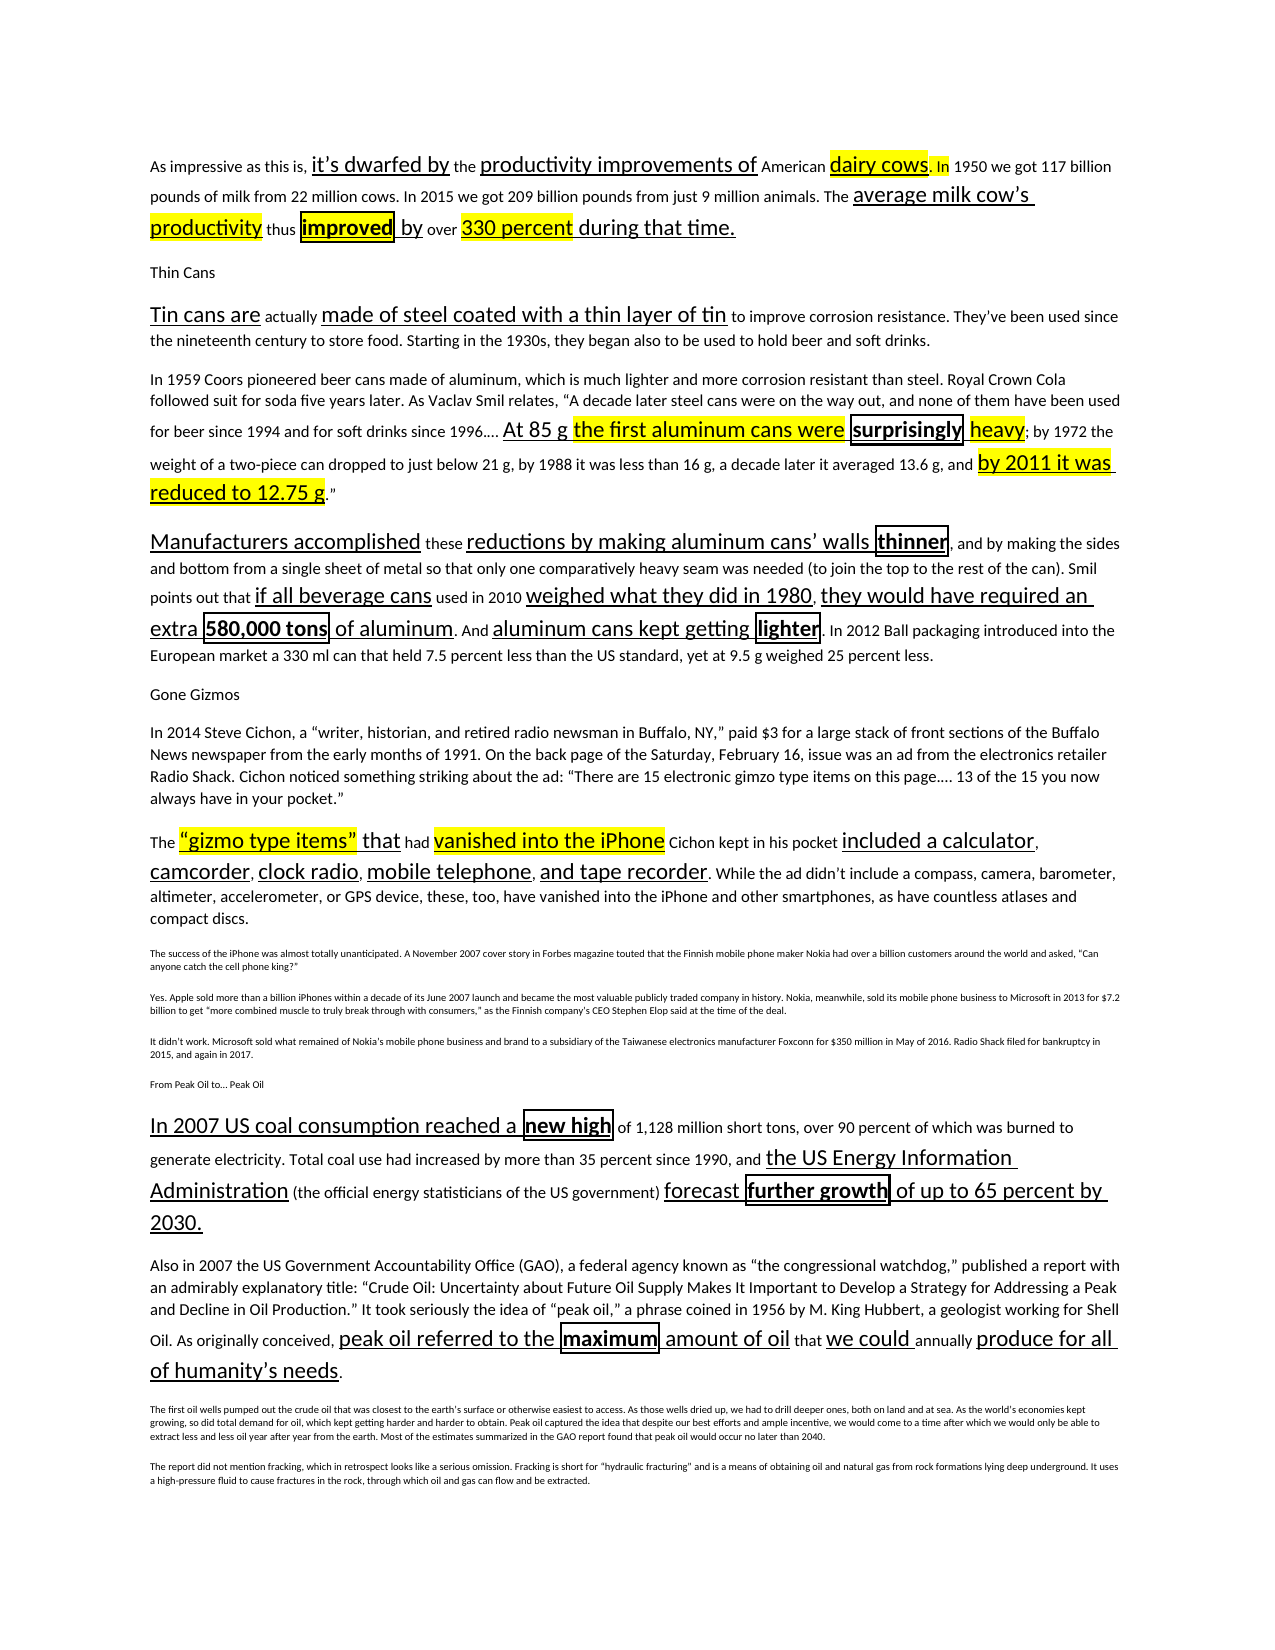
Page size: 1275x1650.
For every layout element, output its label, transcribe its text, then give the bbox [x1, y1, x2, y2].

text In 1959 Coors pioneered beer cans made of aluminum, which is much lighter and more corrosion resistant than steel. Royal Crown Cola followed suit for soda five years later. As Vaclav Smil relates, “A decade later steel cans were on the way out, and none of them have been used for beer since 1994 and for soft drinks since 1996.… At 85 g the first aluminum cans were surprisingly heavy; by 1972 the weight of a two-piece can dropped to just below 21 g, by 1988 it was less than 16 g, a decade later it averaged 13.6 g, and by 2011 it was reduced to 12.75 g.” [150, 369, 1125, 506]
text It didn’t work. Microsoft sold what remained of Nokia’s mobile phone business and brand to a subsidiary of the Taiwanese electronics manufacturer Foxconn for $350 million in May of 2016. Radio Shack filed for bankruptcy in 2015, and again in 2017. [150, 1035, 1125, 1061]
text In 2007 US coal consumption reached a new high of 1,128 million short tons, over 90 percent of which was burned to generate electricity. Total coal use had increased by more than 35 percent since 1990, and the US Energy Information Administration (the official energy statisticians of the US government) forecast further growth of up to 65 percent by 2030. [150, 1109, 1125, 1236]
text Thin Cans [150, 262, 1125, 282]
text In 2014 Steve Cichon, a “writer, historian, and retired radio newsman in Buffalo, NY,” paid $3 for a large stack of front sections of the Buffalo News newspaper from the early months of 1991. On the back page of the Saturday, February 16, issue was an ad from the electronics retailer Radio Shack. Cichon noticed something striking about the ad: “There are 15 electronic gimzo type items on this page.… 13 of the 15 you now always have in your pocket.” [150, 722, 1125, 808]
text The “gizmo type items” that had vanished into the iPhone Cichon kept in his pocket included a calculator, camcorder, clock radio, mobile telephone, and tape recorder. While the ad didn’t include a compass, camera, barometer, altimeter, accelerometer, or GPS device, these, too, have vanished into the iPhone and other smartphones, as have countless atlases and compact discs. [150, 827, 1125, 929]
text The success of the iPhone was almost totally unanticipated. A November 2007 cover story in Forbes magazine touted that the Finnish mobile phone maker Nokia had over a billion customers around the world and asked, “Can anyone catch the cell phone king?” [150, 947, 1125, 973]
text Yes. Apple sold more than a billion iPhones within a decade of its June 2007 launch and became the most valuable publicly traded company in history. Nokia, meanwhile, sold its mobile phone business to Microsoft in 2013 for $7.2 billion to get “more combined muscle to truly break through with consumers,” as the Finnish company’s CEO Stephen Elop said at the time of the deal. [150, 991, 1125, 1017]
text As impressive as this is, it’s dwarfed by the productivity improvements of American dairy cows. In 1950 we got 117 billion pounds of milk from 22 million cows. In 2015 we got 209 billion pounds from just 9 million animals. The average milk cow’s productivity thus improved by over 330 percent during that time. [150, 150, 1125, 243]
text Tin cans are actually made of steel coated with a thin layer of tin to improve corrosion resistance. They’ve been used since the nineteenth century to store food. Starting in the 1930s, they began also to be used to hold beer and soft drinks. [150, 301, 1125, 351]
text Also in 2007 the US Government Accountability Office (GAO), a federal agency known as “the congressional watchdog,” published a report with an admirably explanatory title: “Crude Oil: Uncertainty about Future Oil Supply Makes It Important to Develop a Strategy for Addressing a Peak and Decline in Oil Production.” It took seriously the idea of “peak oil,” a phrase coined in 1956 by M. King Hubbert, a geologist working for Shell Oil. As originally conceived, peak oil referred to the maximum amount of oil that we could annually produce for all of humanity’s needs. [150, 1255, 1125, 1384]
text Manufacturers accomplished these reductions by making aluminum cans’ walls thinner, and by making the sides and bottom from a single sheet of metal so that only one comparatively heavy seam was needed (to join the top to the rest of the can). Smil points out that if all beverage cans used in 2010 weighed what they did in 1980, they would have required an extra 580,000 tons of aluminum. And aluminum cans kept getting lighter. In 2012 Ball packaging introduced into the European market a 330 ml can that held 7.5 percent less than the US standard, yet at 9.5 g weighed 25 percent less. [150, 525, 1125, 666]
text The report did not mention fracking, which in retrospect looks like a serious omission. Fracking is short for “hydraulic fracturing” and is a means of obtaining oil and natural gas from rock formations lying deep underground. It uses a high-pressure fluid to cause fractures in the rock, through which oil and gas can flow and be extracted. [150, 1461, 1125, 1487]
text The first oil wells pumped out the crude oil that was closest to the earth’s surface or otherwise easiest to access. As those wells dried up, we had to drill deeper ones, both on land and at sea. As the world’s economies kept growing, so did total demand for oil, which kept getting harder and harder to obtain. Peak oil captured the idea that despite our best efforts and ample incentive, we would come to a time after which we would only be able to extract less and less oil year after year from the earth. Most of the estimates summarized in the GAO report found that peak oil would occur no later than 2040. [150, 1403, 1125, 1443]
text Gone Gizmos [150, 684, 1125, 704]
